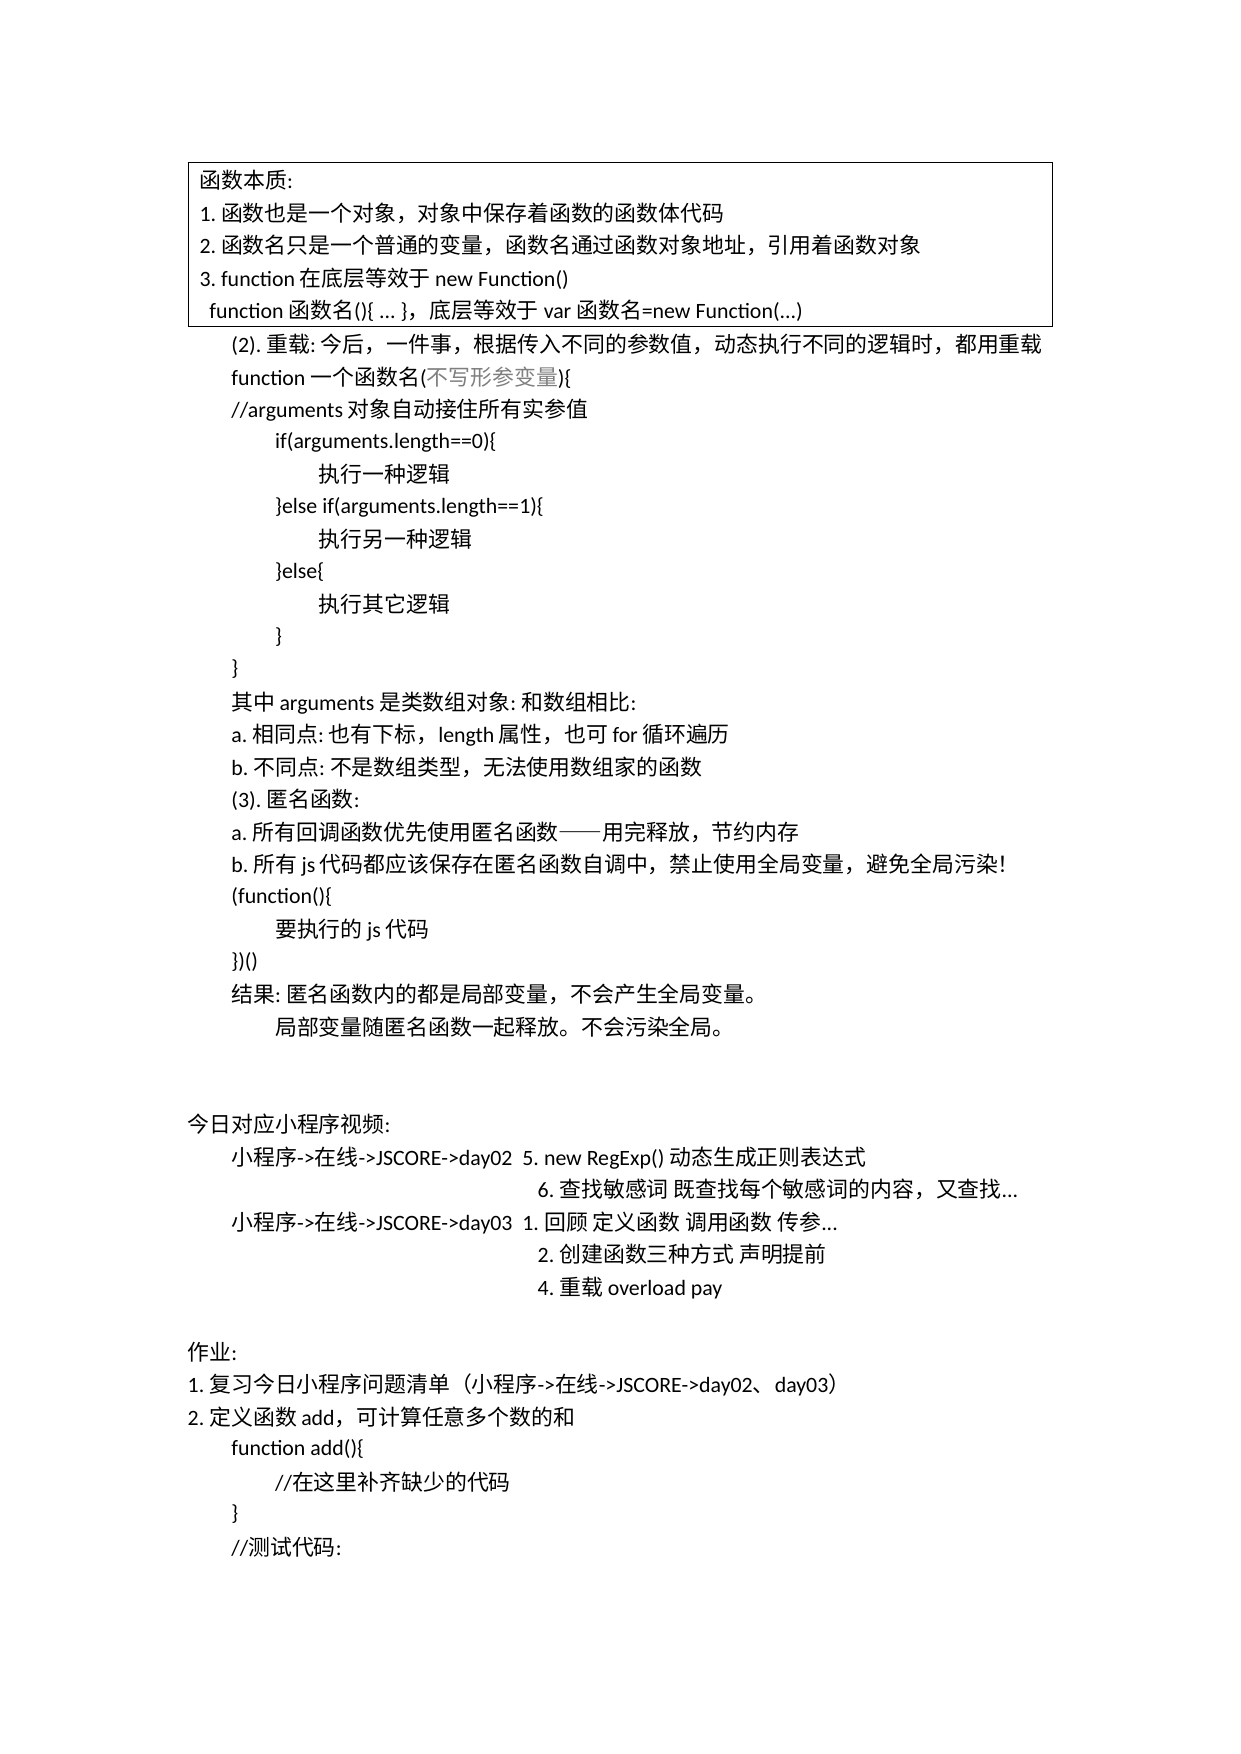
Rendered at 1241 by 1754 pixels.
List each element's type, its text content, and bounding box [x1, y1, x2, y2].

text b. 所有js代码都应该保存在匿名函数自调中，禁止使用全局变量，避免全局污染！ [187, 847, 1053, 879]
text } [187, 652, 1053, 684]
text (3). 匿名函数: [187, 782, 1053, 814]
text 4. 重载 overload pay [187, 1269, 1053, 1302]
text } [187, 1497, 1053, 1529]
text 今日对应小程序视频: [187, 1107, 1053, 1139]
text function 一个函数名(不写形参变量){ [187, 359, 1053, 392]
text 作业: [187, 1334, 1053, 1367]
text a. 相同点: 也有下标，length属性，也可for循环遍历 [187, 717, 1053, 749]
text 结果: 匿名函数内的都是局部变量，不会产生全局变量。 [187, 977, 1053, 1009]
text 执行另一种逻辑 [187, 522, 1053, 554]
text b. 不同点: 不是数组类型，无法使用数组家的函数 [187, 749, 1053, 782]
text 6. 查找敏感词 既查找每个敏感词的内容，又查找... [187, 1172, 1053, 1204]
text function add(){ [187, 1432, 1053, 1464]
text //在这里补齐缺少的代码 [187, 1464, 1053, 1497]
text //测试代码: [187, 1529, 1053, 1562]
text (2). 重载: 今后，一件事，根据传入不同的参数值，动态执行不同的逻辑时，都用重载 [187, 327, 1053, 359]
text 要执行的js代码 [187, 912, 1053, 944]
text 其中arguments是类数组对象: 和数组相比: [187, 684, 1053, 717]
text }else if(arguments.length==1){ [187, 489, 1053, 522]
text //arguments对象自动接住所有实参值 [187, 392, 1053, 424]
text a. 所有回调函数优先使用匿名函数——用完释放，节约内存 [187, 814, 1053, 847]
text if(arguments.length==0){ [187, 424, 1053, 457]
text 执行一种逻辑 [187, 457, 1053, 489]
text 2. 创建函数三种方式 声明提前 [187, 1237, 1053, 1269]
text 小程序->在线->JSCORE->day02 5. new RegExp() 动态生成正则表达式 [187, 1139, 1053, 1172]
text 小程序->在线->JSCORE->day03 1. 回顾 定义函数 调用函数 传参... [187, 1204, 1053, 1237]
text 局部变量随匿名函数一起释放。不会污染全局。 [187, 1009, 1053, 1042]
text })() [187, 944, 1053, 977]
text 执行其它逻辑 [187, 587, 1053, 619]
text } [187, 619, 1053, 652]
text 1. 复习今日小程序问题清单（小程序->在线->JSCORE->day02、day03） [187, 1367, 1053, 1399]
text }else{ [187, 554, 1053, 587]
table_header 函数本质: 1. 函数也是一个对象，对象中保存着函数的函数体代码 2. 函数名只是一个普通的变量，函数名通过函数对象地址，引用着函数对象 3. function在底层等效于new Function() function 函数名(){ ... }，底层等效于 var 函数名=new Function(...) [189, 163, 1052, 326]
text 2. 定义函数add，可计算任意多个数的和 [187, 1399, 1053, 1432]
text (function(){ [187, 879, 1053, 912]
